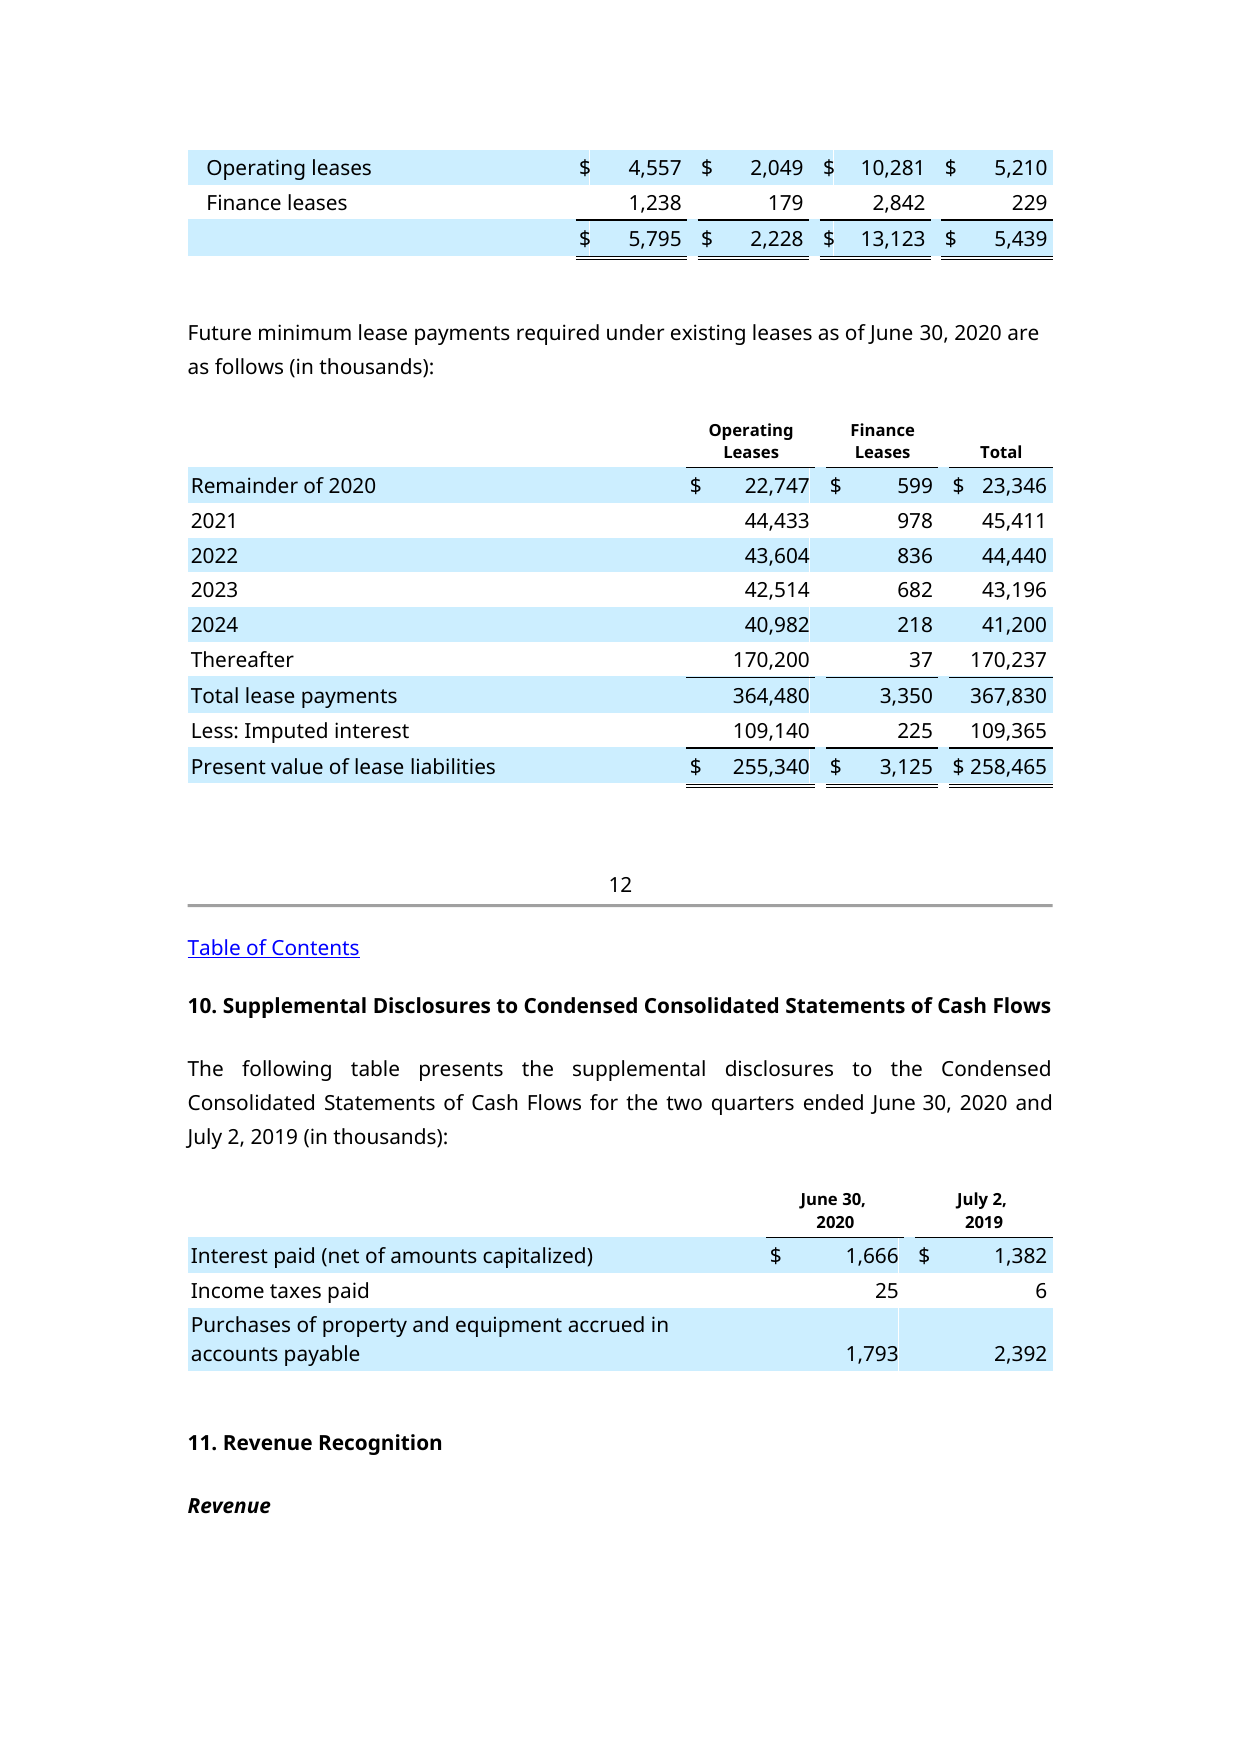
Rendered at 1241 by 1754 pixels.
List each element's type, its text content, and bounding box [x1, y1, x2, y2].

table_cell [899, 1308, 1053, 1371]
text The following table presents the supplemental disclosures to the Condensed Consolidated Statements of Cash Flows for the two quarters ended June 30, 2020 and July 2, 2019 (in thousands): [187, 1054, 1053, 1150]
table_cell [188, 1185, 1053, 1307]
text Table of Contents [187, 933, 1053, 961]
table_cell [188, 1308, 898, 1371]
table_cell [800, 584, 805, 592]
text 10. Supplemental Disclosures to Condensed Consolidated Statements of Cash Flows [187, 991, 1053, 1019]
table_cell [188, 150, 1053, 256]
text Revenue [187, 1491, 1053, 1520]
text Future minimum lease payments required under existing leases as of June 30, 2020 are as follows (in thousands): [187, 318, 1053, 381]
text 11. Revenue Recognition [187, 1428, 1053, 1457]
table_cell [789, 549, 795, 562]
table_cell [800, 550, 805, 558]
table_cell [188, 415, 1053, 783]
text 12 [187, 870, 1053, 898]
